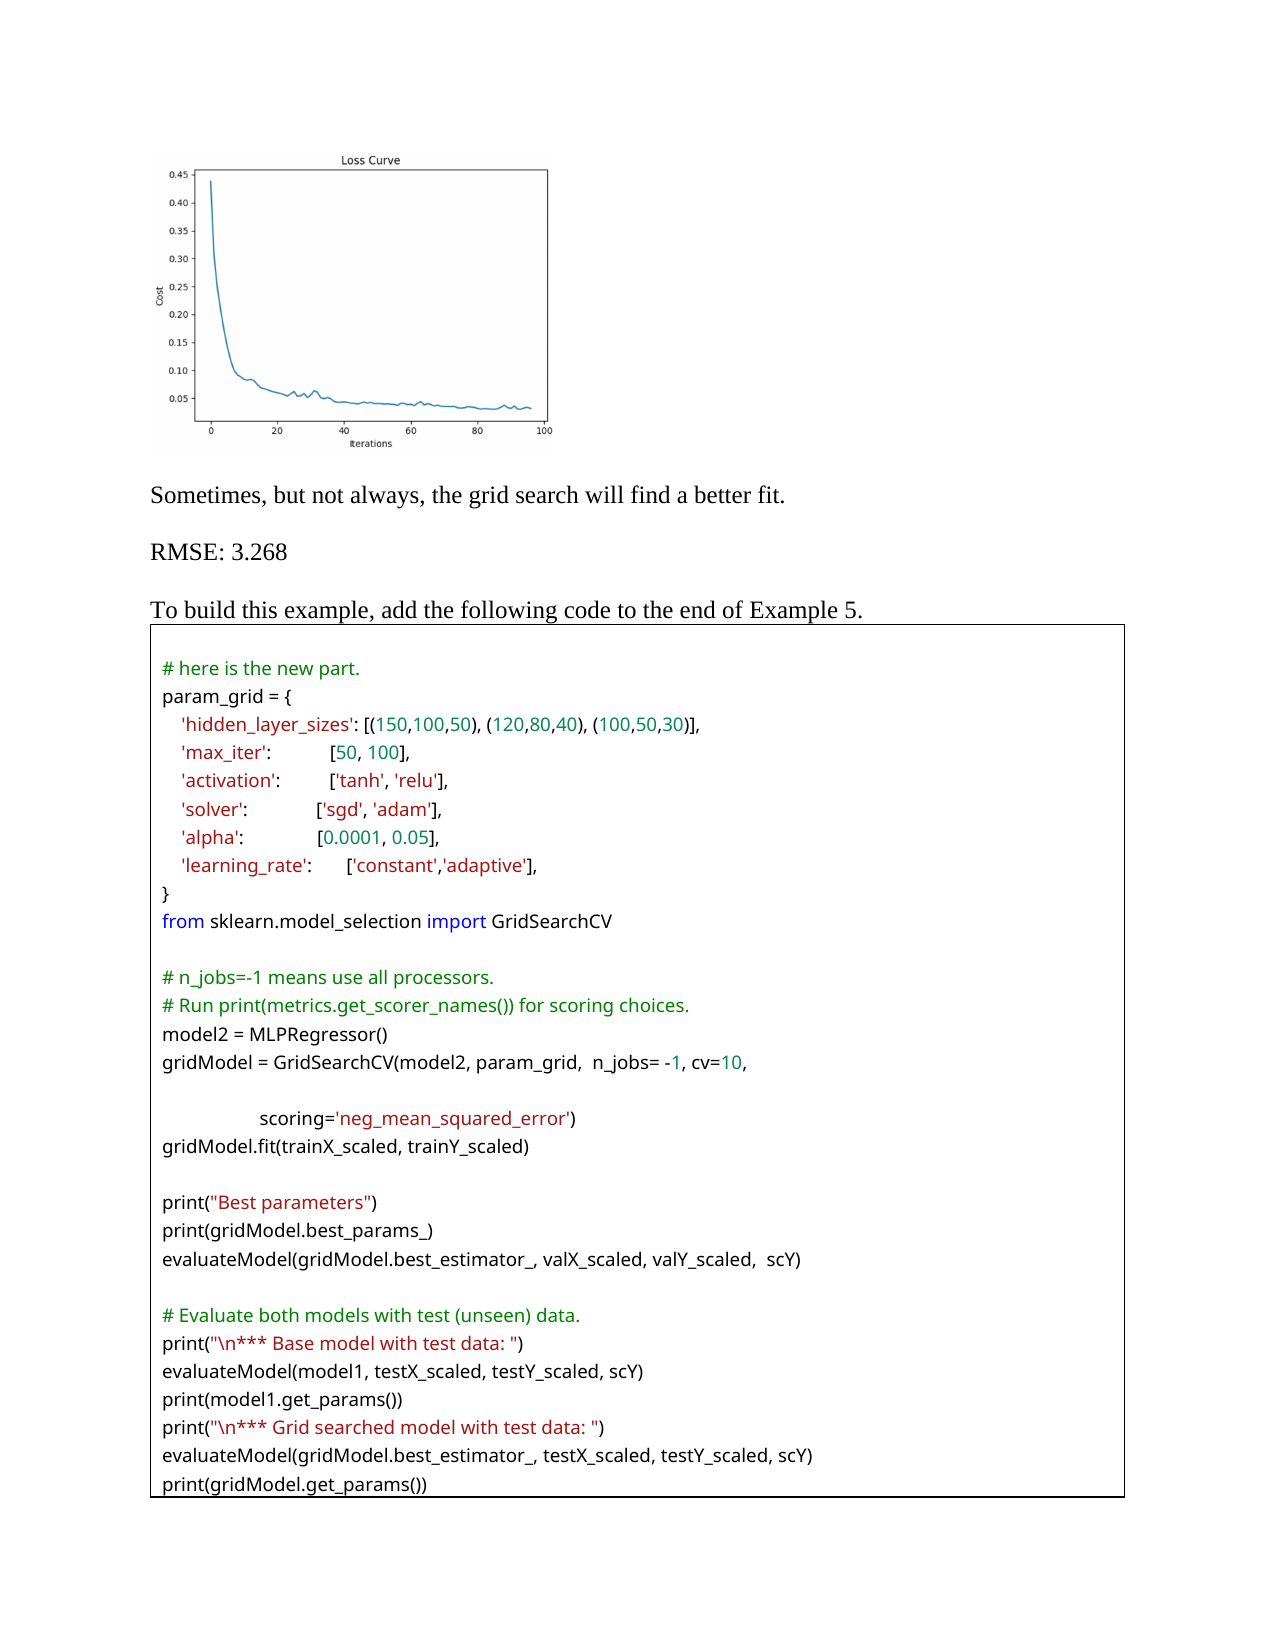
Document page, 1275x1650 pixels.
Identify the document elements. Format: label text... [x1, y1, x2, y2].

text Sometimes, but not always, the grid search will find a better fit. [150, 480, 1125, 508]
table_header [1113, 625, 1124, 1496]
picture [150, 150, 556, 451]
text RMSE: 3.268 [150, 537, 1125, 566]
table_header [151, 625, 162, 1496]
text To build this example, add the following code to the end of Example 5. [150, 595, 1125, 623]
